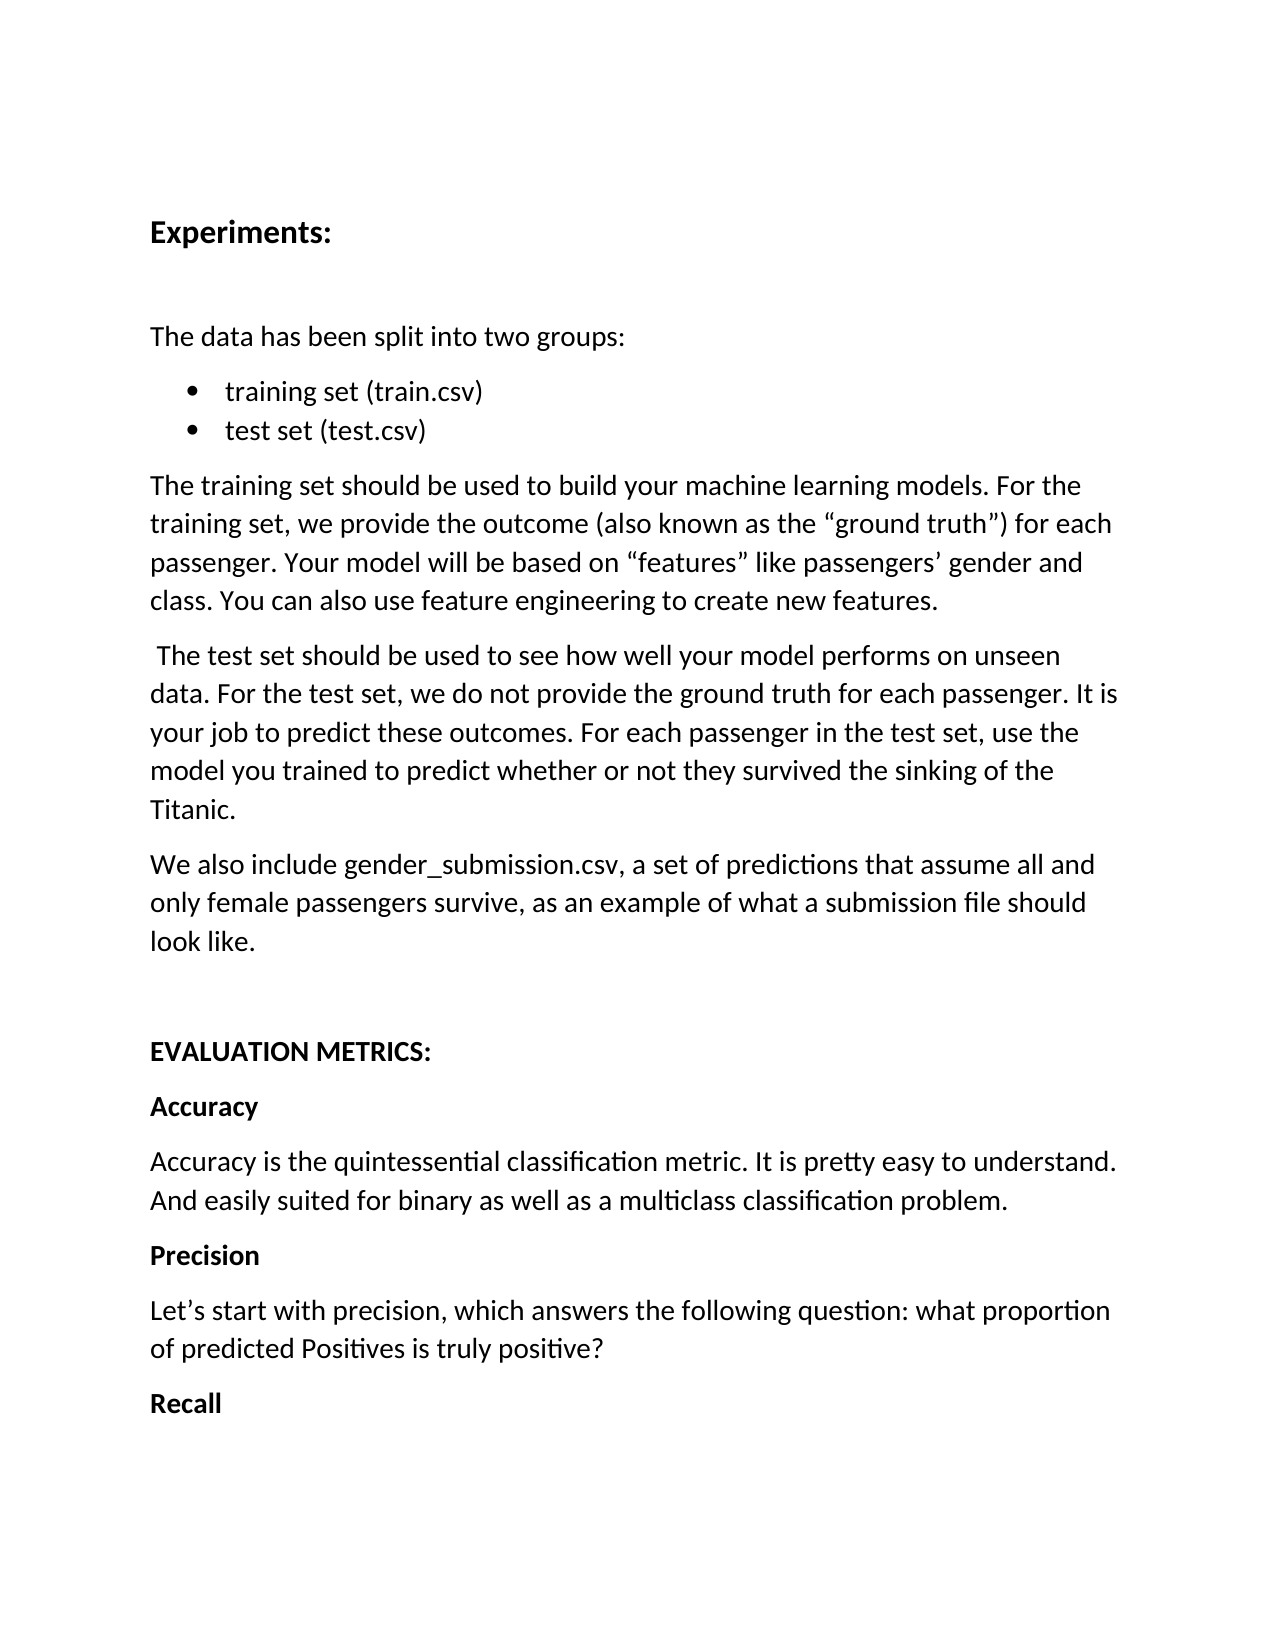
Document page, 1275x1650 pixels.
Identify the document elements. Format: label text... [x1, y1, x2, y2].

text EVALUATION METRICS: [150, 1033, 1125, 1069]
text The data has been split into two groups: [150, 318, 1125, 354]
list training set (train.csv) [187, 373, 1125, 409]
text Experiments: [150, 211, 1125, 251]
text Accuracy is the quintessential classification metric. It is pretty easy to understand. And easily suited for binary as well as a multiclass classification problem. [150, 1143, 1125, 1217]
text Let’s start with precision, which answers the following question: what proportion of predicted Positives is truly positive? [150, 1292, 1125, 1366]
text Precision [150, 1237, 1125, 1272]
list test set (test.csv) [187, 412, 1125, 447]
text The training set should be used to build your machine learning models. For the training set, we provide the outcome (also known as the “ground truth”) for each passenger. Your model will be based on “features” like passengers’ gender and class. You can also use feature engineering to create new features. [150, 467, 1125, 618]
text The test set should be used to see how well your model performs on unseen data. For the test set, we do not provide the ground truth for each passenger. It is your job to predict these outcomes. For each passenger in the test set, use the model you trained to predict whether or not they survived the sinking of the Titanic. [150, 637, 1125, 827]
text Accuracy [150, 1088, 1125, 1124]
text Recall [150, 1386, 1125, 1421]
text We also include gender_submission.csv, a set of predictions that assume all and only female passengers survive, as an example of what a submission file should look like. [150, 846, 1125, 958]
